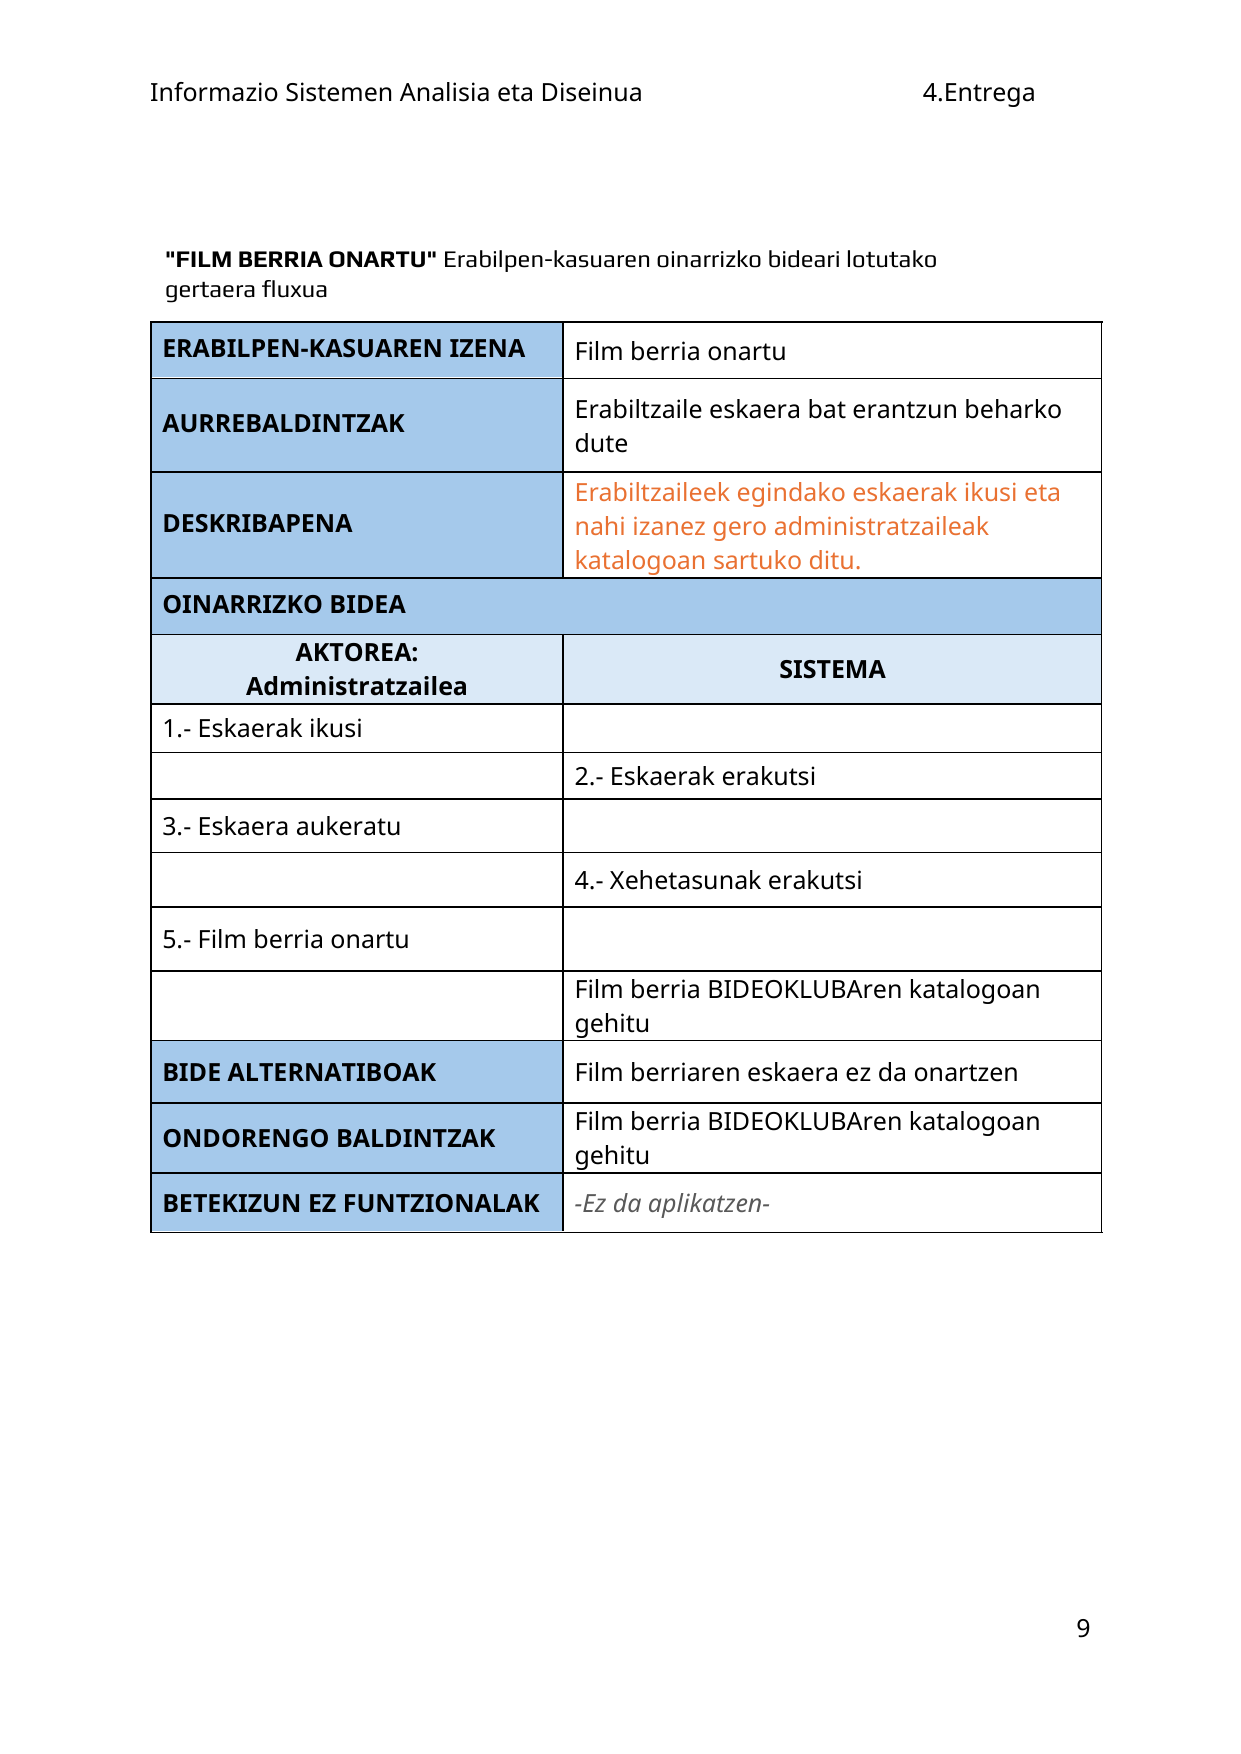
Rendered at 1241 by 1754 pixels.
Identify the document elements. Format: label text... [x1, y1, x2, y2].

table_cell ONDORENGO BALDINTZAK [152, 1104, 562, 1172]
text "FILM BERRIA ONARTU" Erabilpen-kasuaren oinarrizko bideari lotutako gertaera fluxua [165, 245, 977, 302]
table_cell AKTOREA: Administratzailea [152, 635, 562, 703]
table_cell Erabiltzaile eskaera bat erantzun beharko dute [564, 379, 1101, 471]
table_cell [152, 972, 562, 1040]
table_cell 1.- Eskaerak ikusi [152, 705, 562, 751]
table_cell BIDE ALTERNATIBOAK [152, 1041, 562, 1102]
table_cell AURREBALDINTZAK [152, 379, 562, 471]
table_cell [564, 705, 1101, 751]
table_cell SISTEMA [564, 635, 1101, 703]
table_cell OINARRIZKO BIDEA [152, 579, 1101, 634]
table_cell 5.- Film berria onartu [152, 908, 562, 970]
table_cell -Ez da aplikatzen- [564, 1174, 1101, 1231]
table_cell [152, 853, 562, 906]
table_header ERABILPEN-KASUAREN IZENA [152, 323, 562, 377]
table_cell [564, 908, 1101, 970]
table_cell [152, 753, 562, 798]
table_cell Film berria BIDEOKLUBAren katalogoan gehitu [564, 972, 1101, 1040]
table_cell Film berriaren eskaera ez da onartzen [564, 1041, 1101, 1102]
table_header Film berria onartu [564, 323, 1101, 377]
table_cell DESKRIBAPENA [152, 473, 562, 577]
table_cell 4.- Xehetasunak erakutsi [564, 853, 1101, 906]
table_cell Film berria BIDEOKLUBAren katalogoan gehitu [564, 1104, 1101, 1172]
table_cell [564, 800, 1101, 851]
table_cell Erabiltzaileek egindako eskaerak ikusi eta nahi izanez gero administratzaileak katalogoan sartuko ditu. [564, 473, 1101, 577]
table_cell 3.- Eskaera aukeratu [152, 800, 562, 851]
table_cell BETEKIZUN EZ FUNTZIONALAK [152, 1174, 562, 1231]
table_cell 2.- Eskaerak erakutsi [564, 753, 1101, 798]
